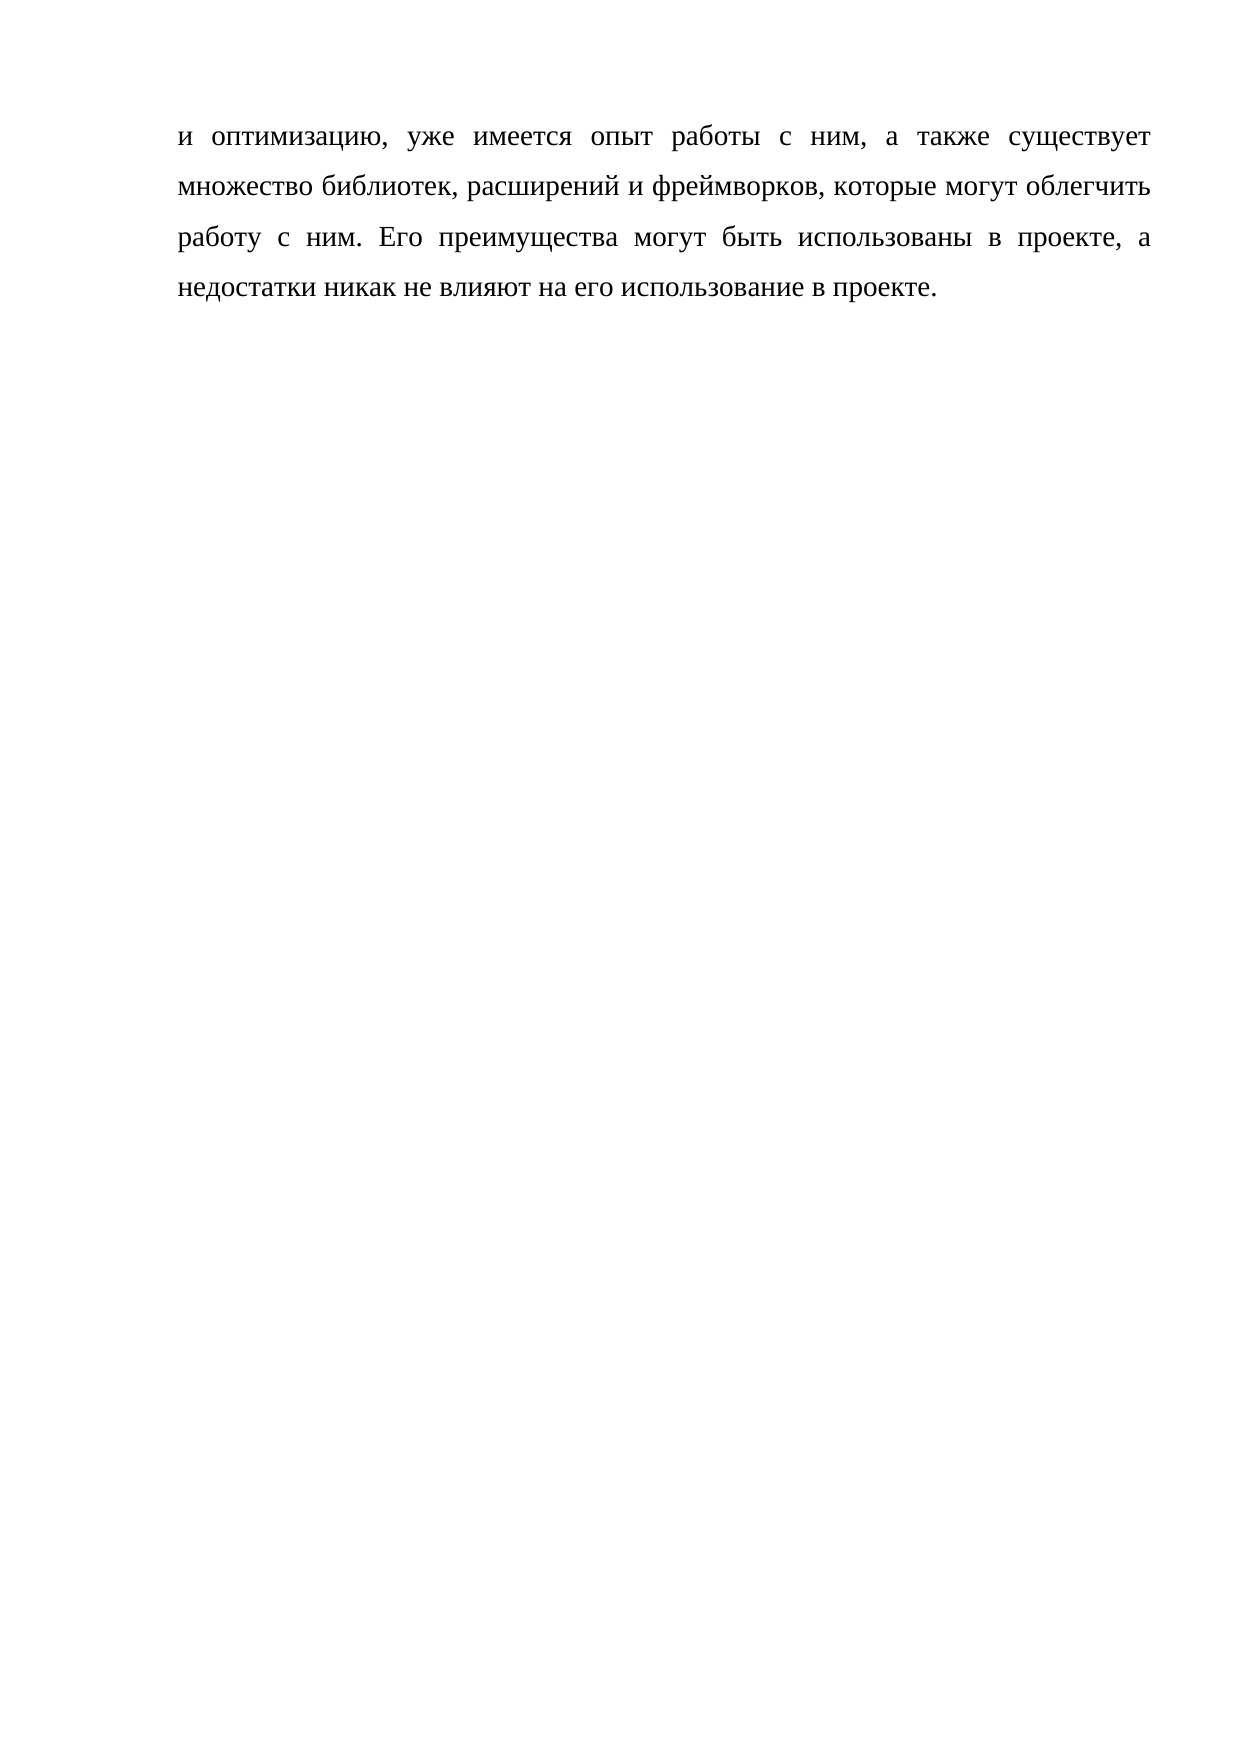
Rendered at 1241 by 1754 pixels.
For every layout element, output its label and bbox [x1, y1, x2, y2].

text [177, 118, 1152, 303]
